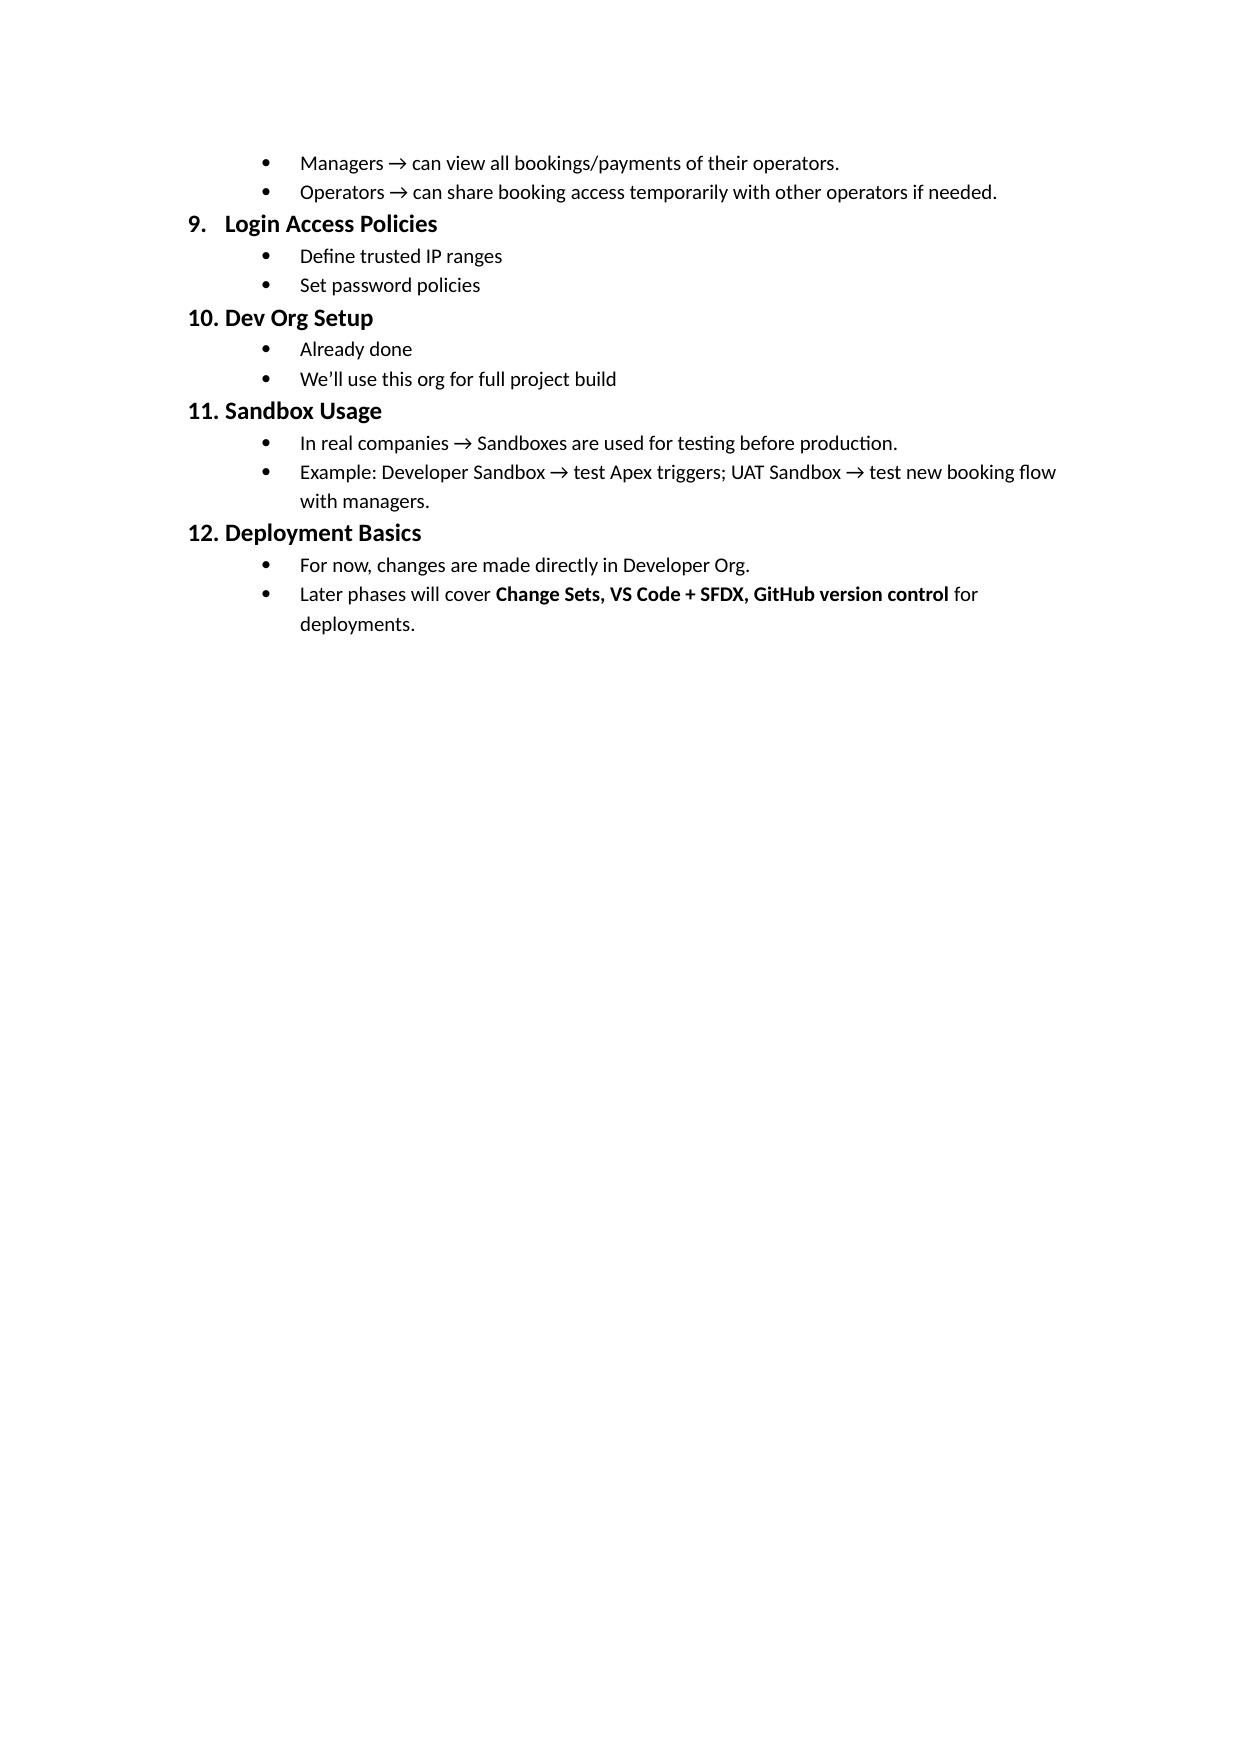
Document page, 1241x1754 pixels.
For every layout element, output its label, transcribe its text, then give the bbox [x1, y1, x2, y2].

list Login Access Policies [187, 208, 1090, 239]
list For now, changes are made directly in Developer Org. [262, 552, 1090, 578]
list Already done [262, 337, 1090, 362]
list Set password policies [262, 272, 1090, 298]
list Define trusted IP ranges [262, 243, 1090, 269]
list Operators → can share booking access temporarily with other operators if needed. [262, 179, 1090, 204]
list Deployment Basics [187, 517, 1090, 548]
list In real companies → Sandboxes are used for testing before production. [262, 430, 1090, 455]
list Sandbox Usage [187, 395, 1090, 426]
list Later phases will cover Change Sets, VS Code + SFDX, GitHub version control for deployments. [262, 582, 1090, 636]
list We’ll use this org for full project build [262, 366, 1090, 391]
list Managers → can view all bookings/payments of their operators. [262, 150, 1090, 175]
list Dev Org Setup [187, 302, 1090, 332]
list Example: Developer Sandbox → test Apex triggers; UAT Sandbox → test new booking flow with managers. [262, 459, 1090, 514]
